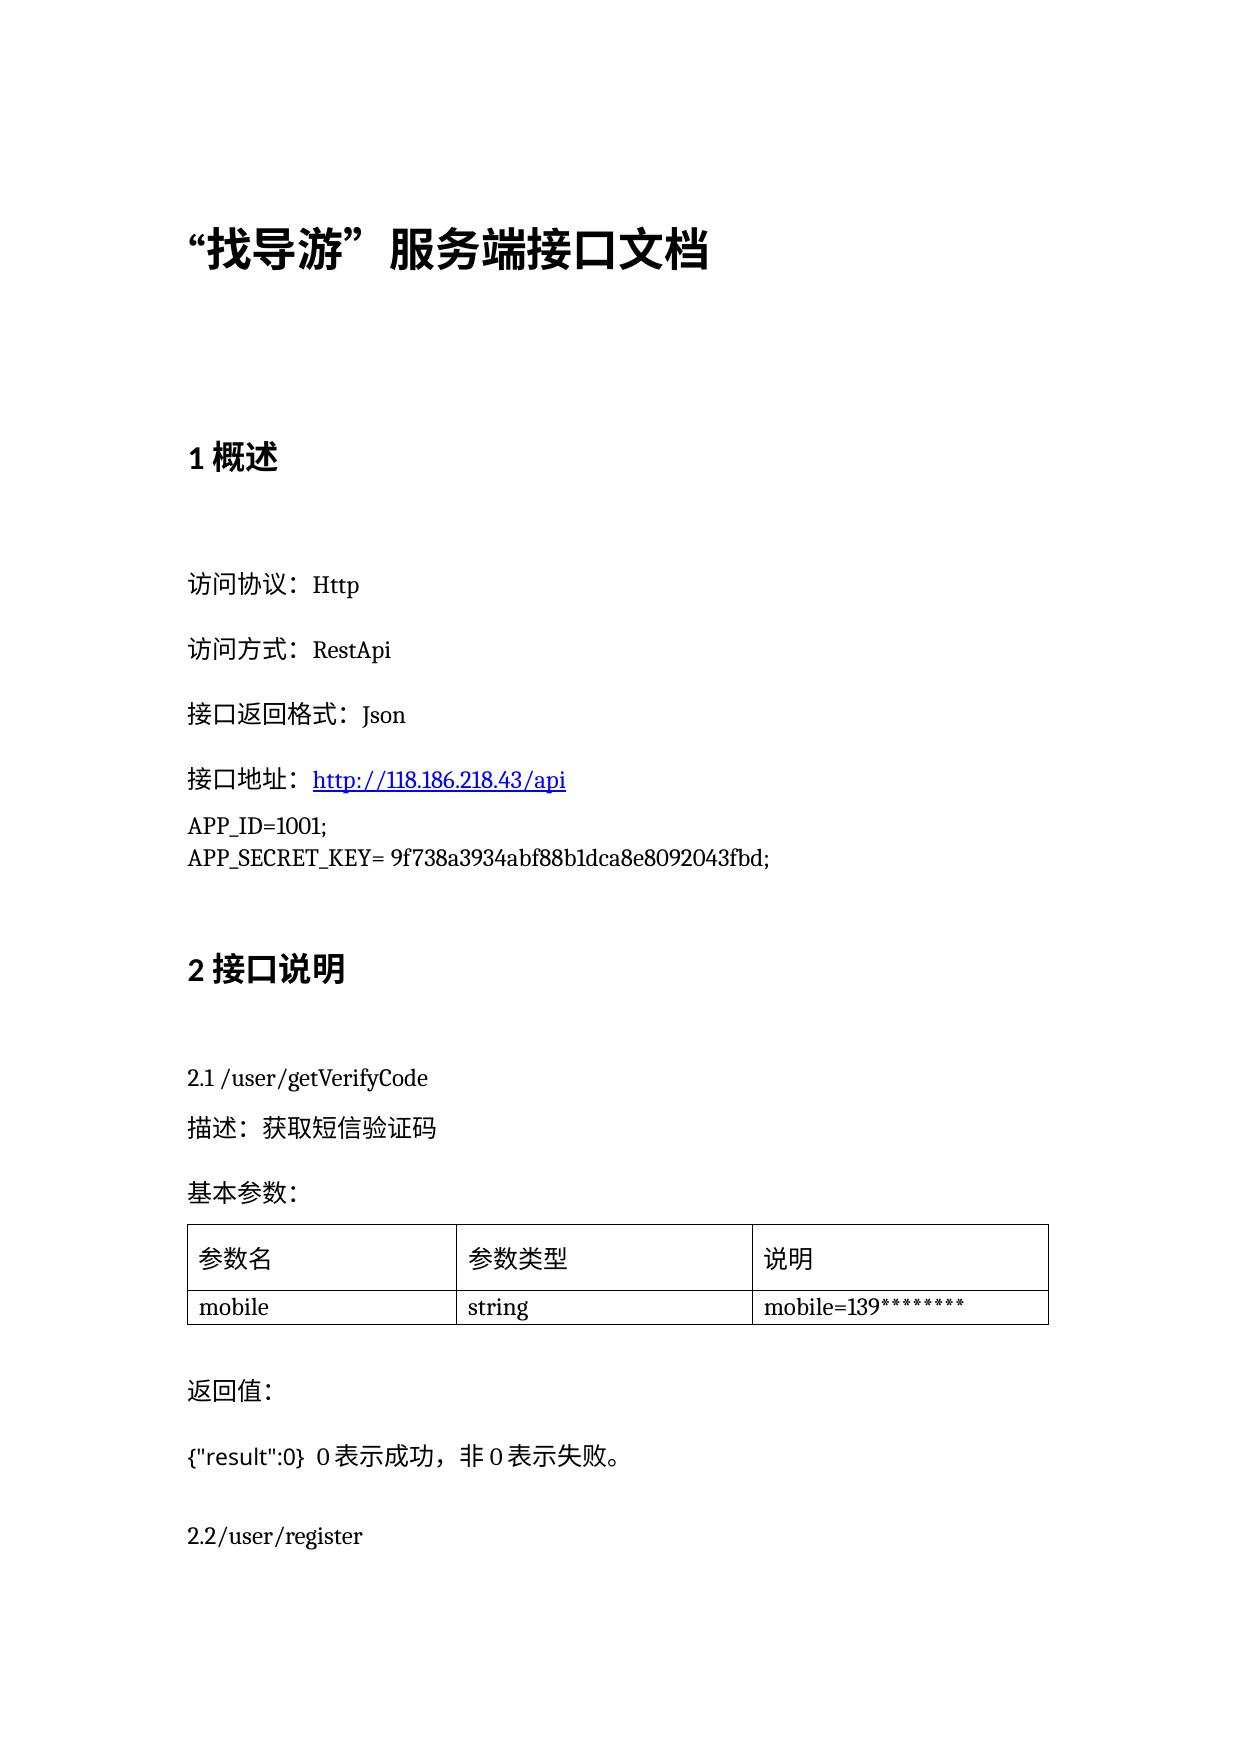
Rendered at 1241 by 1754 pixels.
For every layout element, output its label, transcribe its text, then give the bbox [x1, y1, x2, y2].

text {"result":0} 0表示成功，非0表示失败。 [187, 1422, 1053, 1487]
table_cell mobile [188, 1291, 456, 1324]
text APP_SECRET_KEY= 9f738a3934abf88b1dca8e8092043fbd; [187, 842, 1053, 875]
text APP_ID=1001; [187, 810, 1053, 842]
text 接口返回格式：Json [187, 680, 1053, 745]
text 描述：获取短信验证码 [187, 1094, 1053, 1159]
text 接口地址：http://118.186.218.43/api [187, 745, 1053, 810]
table_cell string [457, 1291, 752, 1324]
text 2.1 /user/getVerifyCode [187, 1062, 1053, 1094]
table_cell mobile=139******** [753, 1291, 1048, 1324]
table_header 参数类型 [457, 1225, 752, 1290]
text 基本参数： [187, 1159, 1053, 1224]
text 访问协议：Http [187, 550, 1053, 615]
subtitle “找导游”服务端接口文档 [187, 197, 1053, 295]
subtitle 1 概述 [187, 423, 1053, 488]
text 2.2/user/register [187, 1520, 1053, 1552]
table_header 参数名 [188, 1225, 456, 1290]
text 返回值： [187, 1357, 1053, 1422]
text 访问方式：RestApi [187, 615, 1053, 680]
subtitle 2 接口说明 [187, 934, 1053, 999]
table_header 说明 [753, 1225, 1048, 1290]
